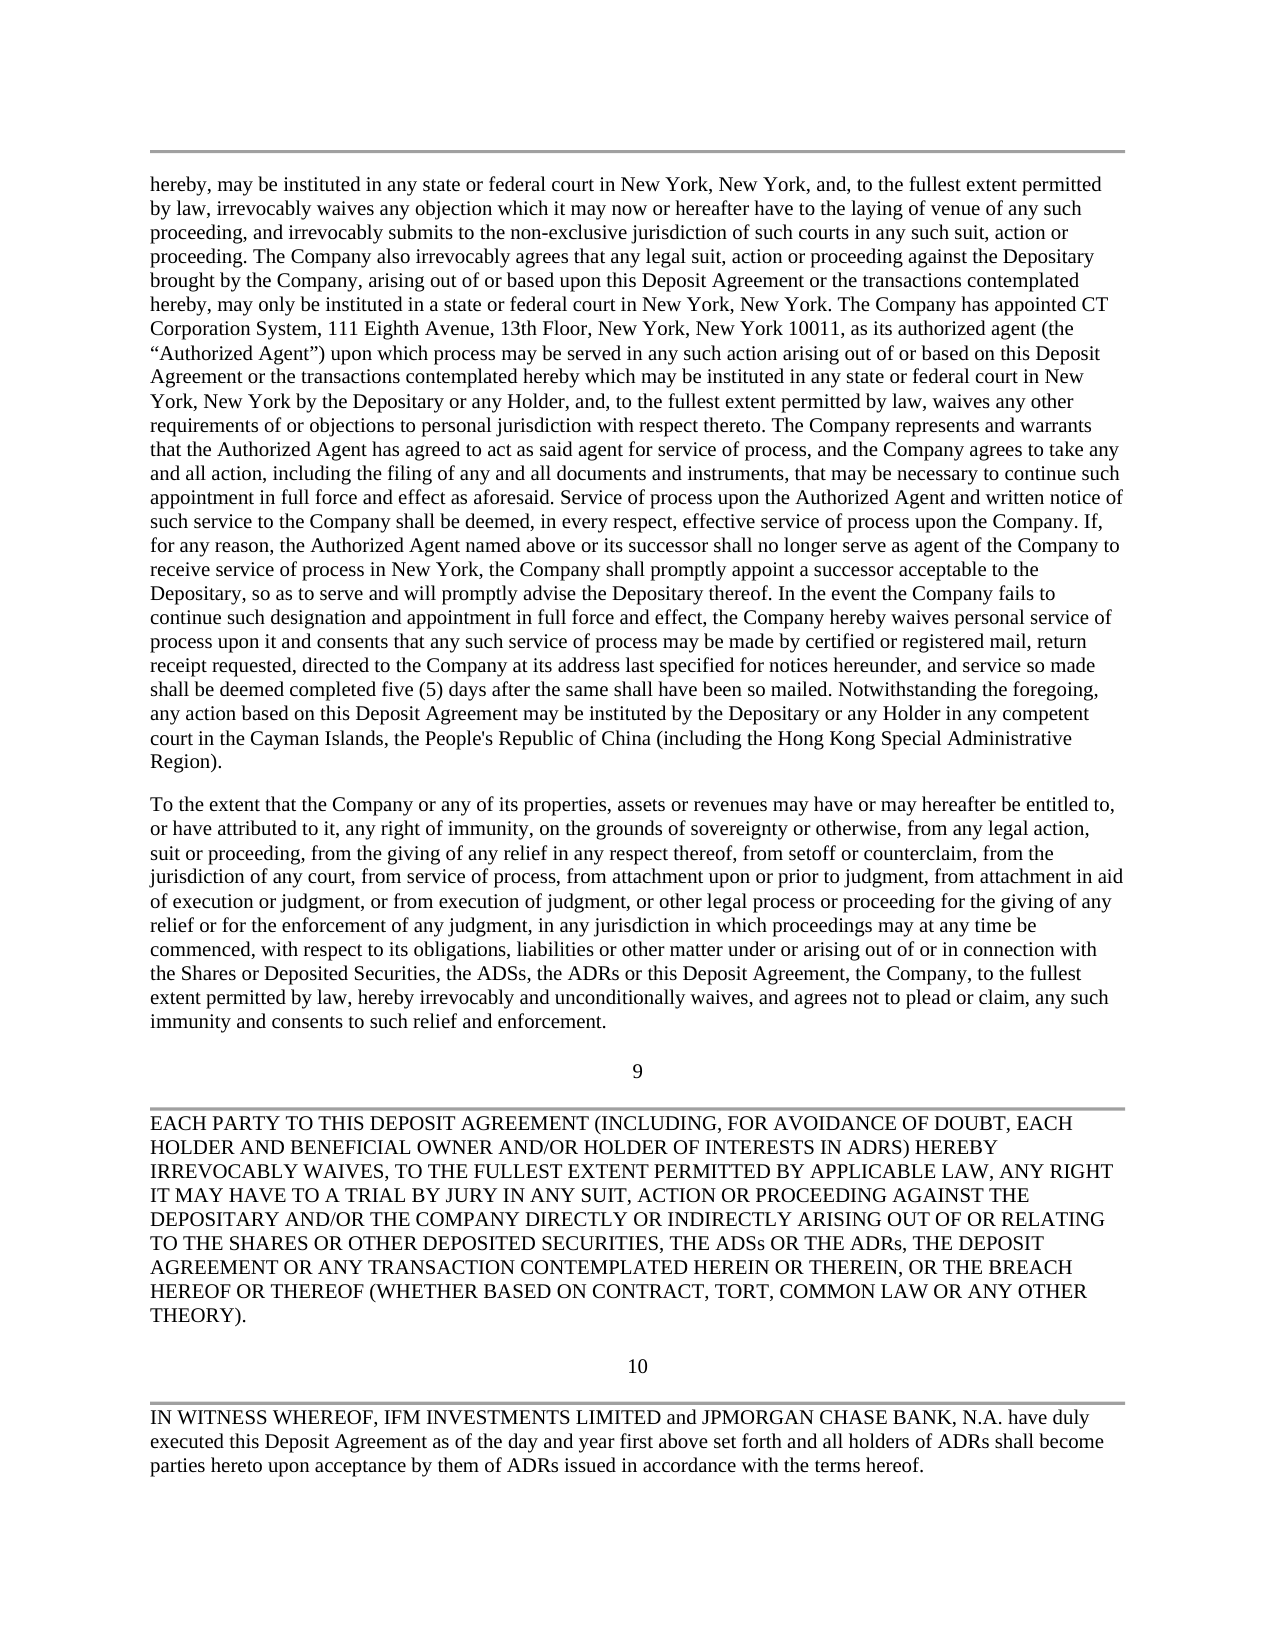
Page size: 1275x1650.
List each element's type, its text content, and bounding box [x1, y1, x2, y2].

text EACH PARTY TO THIS DEPOSIT AGREEMENT (INCLUDING, FOR AVOIDANCE OF DOUBT, EACH HOLDER AND BENEFICIAL OWNER AND/OR HOLDER OF INTERESTS IN ADRS) HEREBY IRREVOCABLY WAIVES, TO THE FULLEST EXTENT PERMITTED BY APPLICABLE LAW, ANY RIGHT IT MAY HAVE TO A TRIAL BY JURY IN ANY SUIT, ACTION OR PROCEEDING AGAINST THE DEPOSITARY AND/OR THE COMPANY DIRECTLY OR INDIRECTLY ARISING OUT OF OR RELATING TO THE SHARES OR OTHER DEPOSITED SECURITIES, THE ADSs OR THE ADRs, THE DEPOSIT AGREEMENT OR ANY TRANSACTION CONTEMPLATED HEREIN OR THEREIN, OR THE BREACH HEREOF OR THEREOF (WHETHER BASED ON CONTRACT, TORT, COMMON LAW OR ANY OTHER THEORY). [150, 1111, 1125, 1327]
text To the extent that the Company or any of its properties, assets or revenues may have or may hereafter be entitled to, or have attributed to it, any right of immunity, on the grounds of sovereignty or otherwise, from any legal action, suit or proceeding, from the giving of any relief in any respect thereof, from setoff or counterclaim, from the jurisdiction of any court, from service of process, from attachment upon or prior to judgment, from attachment in aid of execution or judgment, or from execution of judgment, or other legal process or proceeding for the giving of any relief or for the enforcement of any judgment, in any jurisdiction in which proceedings may at any time be commenced, with respect to its obligations, liabilities or other matter under or arising out of or in connection with the Shares or Deposited Securities, the ADSs, the ADRs or this Deposit Agreement, the Company, to the fullest extent permitted by law, hereby irrevocably and unconditionally waives, and agrees not to plead or claim, any such immunity and consents to such relief and enforcement. [150, 792, 1125, 1033]
text 9 [150, 1059, 1125, 1083]
text 10 [150, 1353, 1125, 1378]
text IN WITNESS WHEREOF, IFM INVESTMENTS LIMITED and JPMORGAN CHASE BANK, N.A. have duly executed this Deposit Agreement as of the day and year first above set forth and all holders of ADRs shall become parties hereto upon acceptance by them of ADRs issued in accordance with the terms hereof. [150, 1405, 1125, 1477]
text hereby, may be instituted in any state or federal court in New York, New York, and, to the fullest extent permitted by law, irrevocably waives any objection which it may now or hereafter have to the laying of venue of any such proceeding, and irrevocably submits to the non-exclusive jurisdiction of such courts in any such suit, action or proceeding. The Company also irrevocably agrees that any legal suit, action or proceeding against the Depositary brought by the Company, arising out of or based upon this Deposit Agreement or the transactions contemplated hereby, may only be instituted in a state or federal court in New York, New York. The Company has appointed CT Corporation System, 111 Eighth Avenue, 13th Floor, New York, New York 10011, as its authorized agent (the “Authorized Agent”) upon which process may be served in any such action arising out of or based on this Deposit Agreement or the transactions contemplated hereby which may be instituted in any state or federal court in New York, New York by the Depositary or any Holder, and, to the fullest extent permitted by law, waives any other requirements of or objections to personal jurisdiction with respect thereto. The Company represents and warrants that the Authorized Agent has agreed to act as said agent for service of process, and the Company agrees to take any and all action, including the filing of any and all documents and instruments, that may be necessary to continue such appointment in full force and effect as aforesaid. Service of process upon the Authorized Agent and written notice of such service to the Company shall be deemed, in every respect, effective service of process upon the Company. If, for any reason, the Authorized Agent named above or its successor shall no longer serve as agent of the Company to receive service of process in New York, the Company shall promptly appoint a successor acceptable to the Depositary, so as to serve and will promptly advise the Depositary thereof. In the event the Company fails to continue such designation and appointment in full force and effect, the Company hereby waives personal service of process upon it and consents that any such service of process may be made by certified or registered mail, return receipt requested, directed to the Company at its address last specified for notices hereunder, and service so made shall be deemed completed five (5) days after the same shall have been so mailed. Notwithstanding the foregoing, any action based on this Deposit Agreement may be instituted by the Depositary or any Holder in any competent court in the Cayman Islands, the People's Republic of China (including the Hong Kong Special Administrative Region). [150, 154, 1125, 773]
